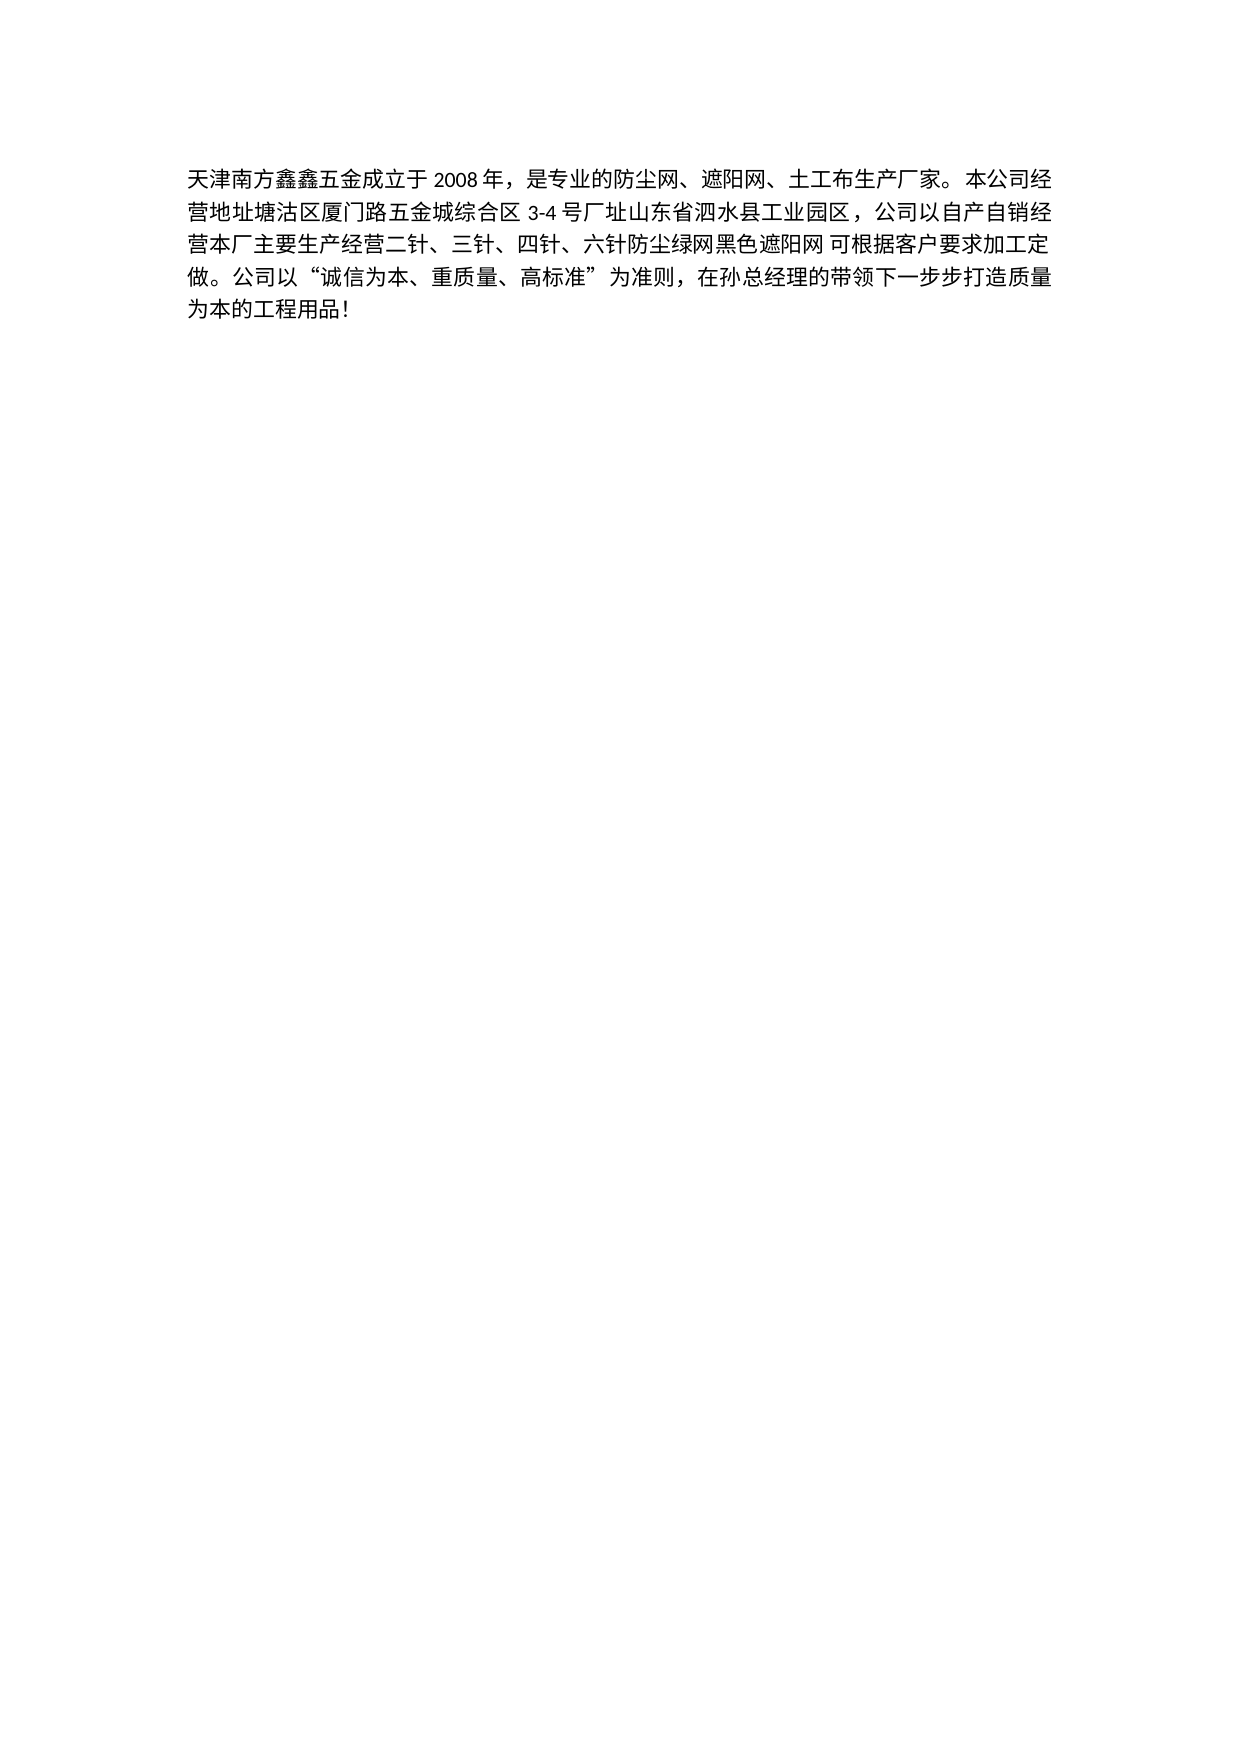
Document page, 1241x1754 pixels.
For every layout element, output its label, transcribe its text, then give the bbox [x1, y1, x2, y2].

text 天津南方鑫鑫五金成立于2008年，是专业的防尘网、遮阳网、土工布生产厂家。本公司经营地址塘沽区厦门路五金城综合区3-4号厂址山东省泗水县工业园区，公司以自产自销经营本厂主要生产经营二针、三针、四针、六针防尘绿网黑色遮阳网 可根据客户要求加工定做。公司以“诚信为本、重质量、高标准”为准则，在孙总经理的带领下一步步打造质量为本的工程用品！ [187, 162, 1053, 324]
